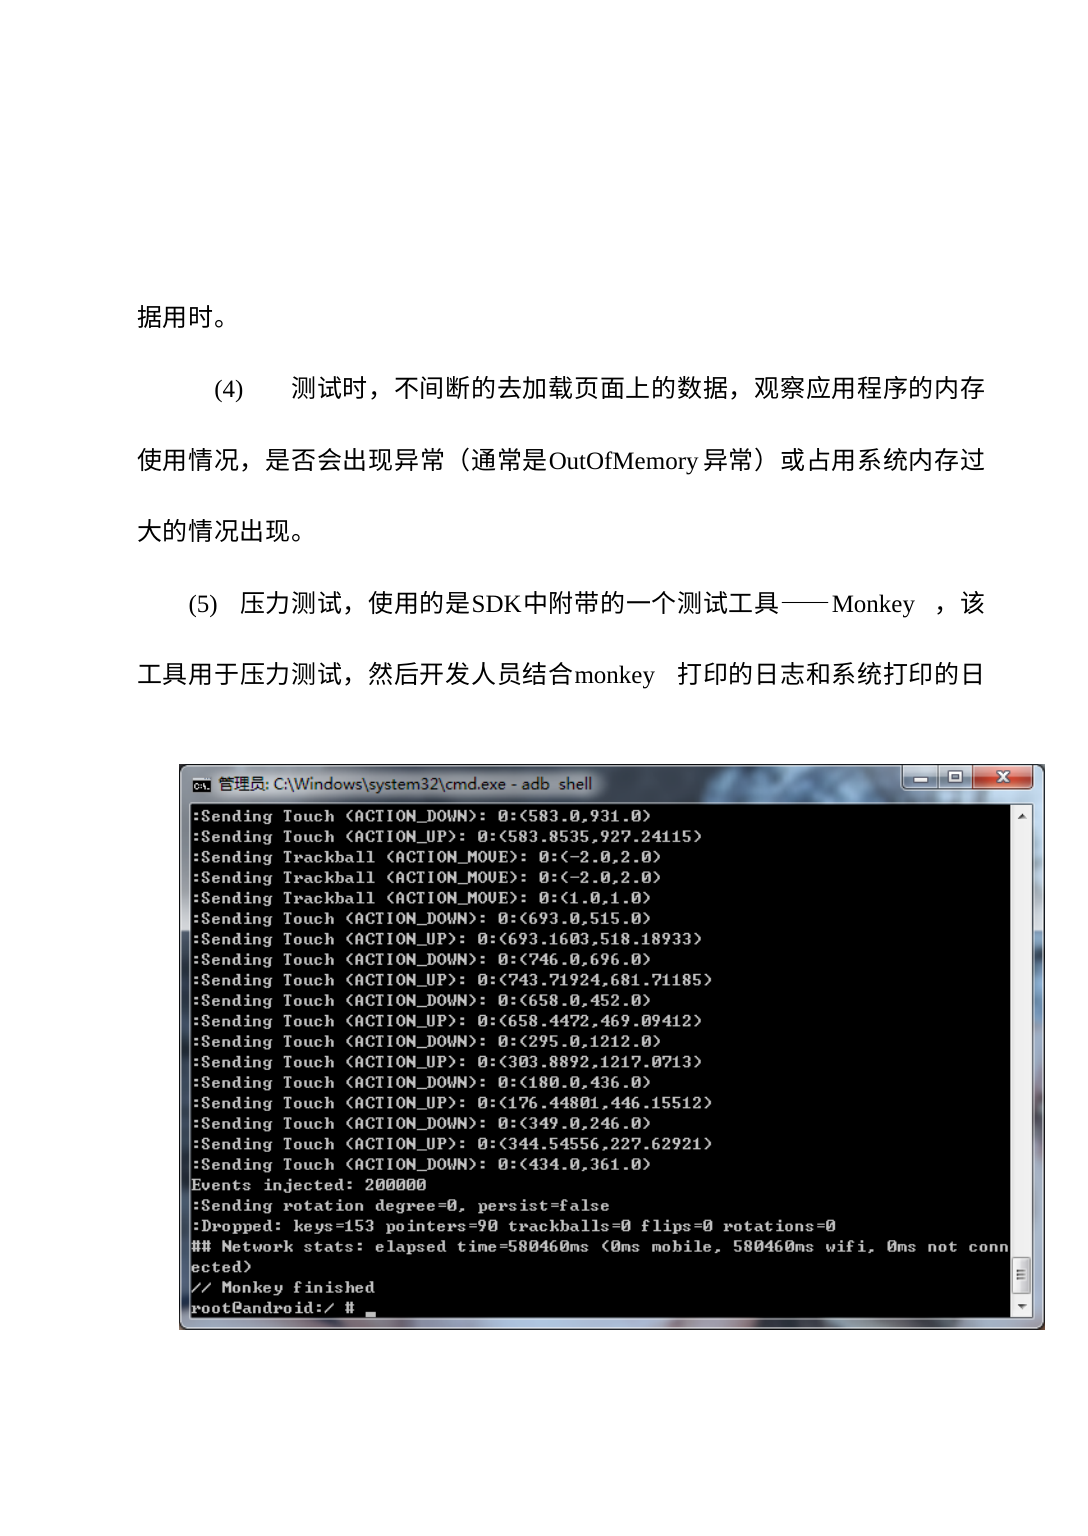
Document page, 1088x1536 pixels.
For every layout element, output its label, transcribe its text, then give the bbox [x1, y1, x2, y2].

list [137, 279, 986, 351]
list 压力测试，使用的是SDK中附带的一个测试工具——Monkey，该工具用于压力测试，然后开发人员结合monkey打印的日志和系统打印的日志信息，解决测试中出现的问题，它的特点是所有事件都是随机产生的，不带有任何个人的主观性。测试结果如图5-1所示： [137, 565, 986, 708]
list 测试时，不间断的去加载页面上的数据，观察应用程序的内存使用情况，是否会出现异常（通常是OutOfMemory异常）或占用系统内存过大的情况出现。 [137, 351, 986, 565]
picture [179, 764, 1045, 1330]
